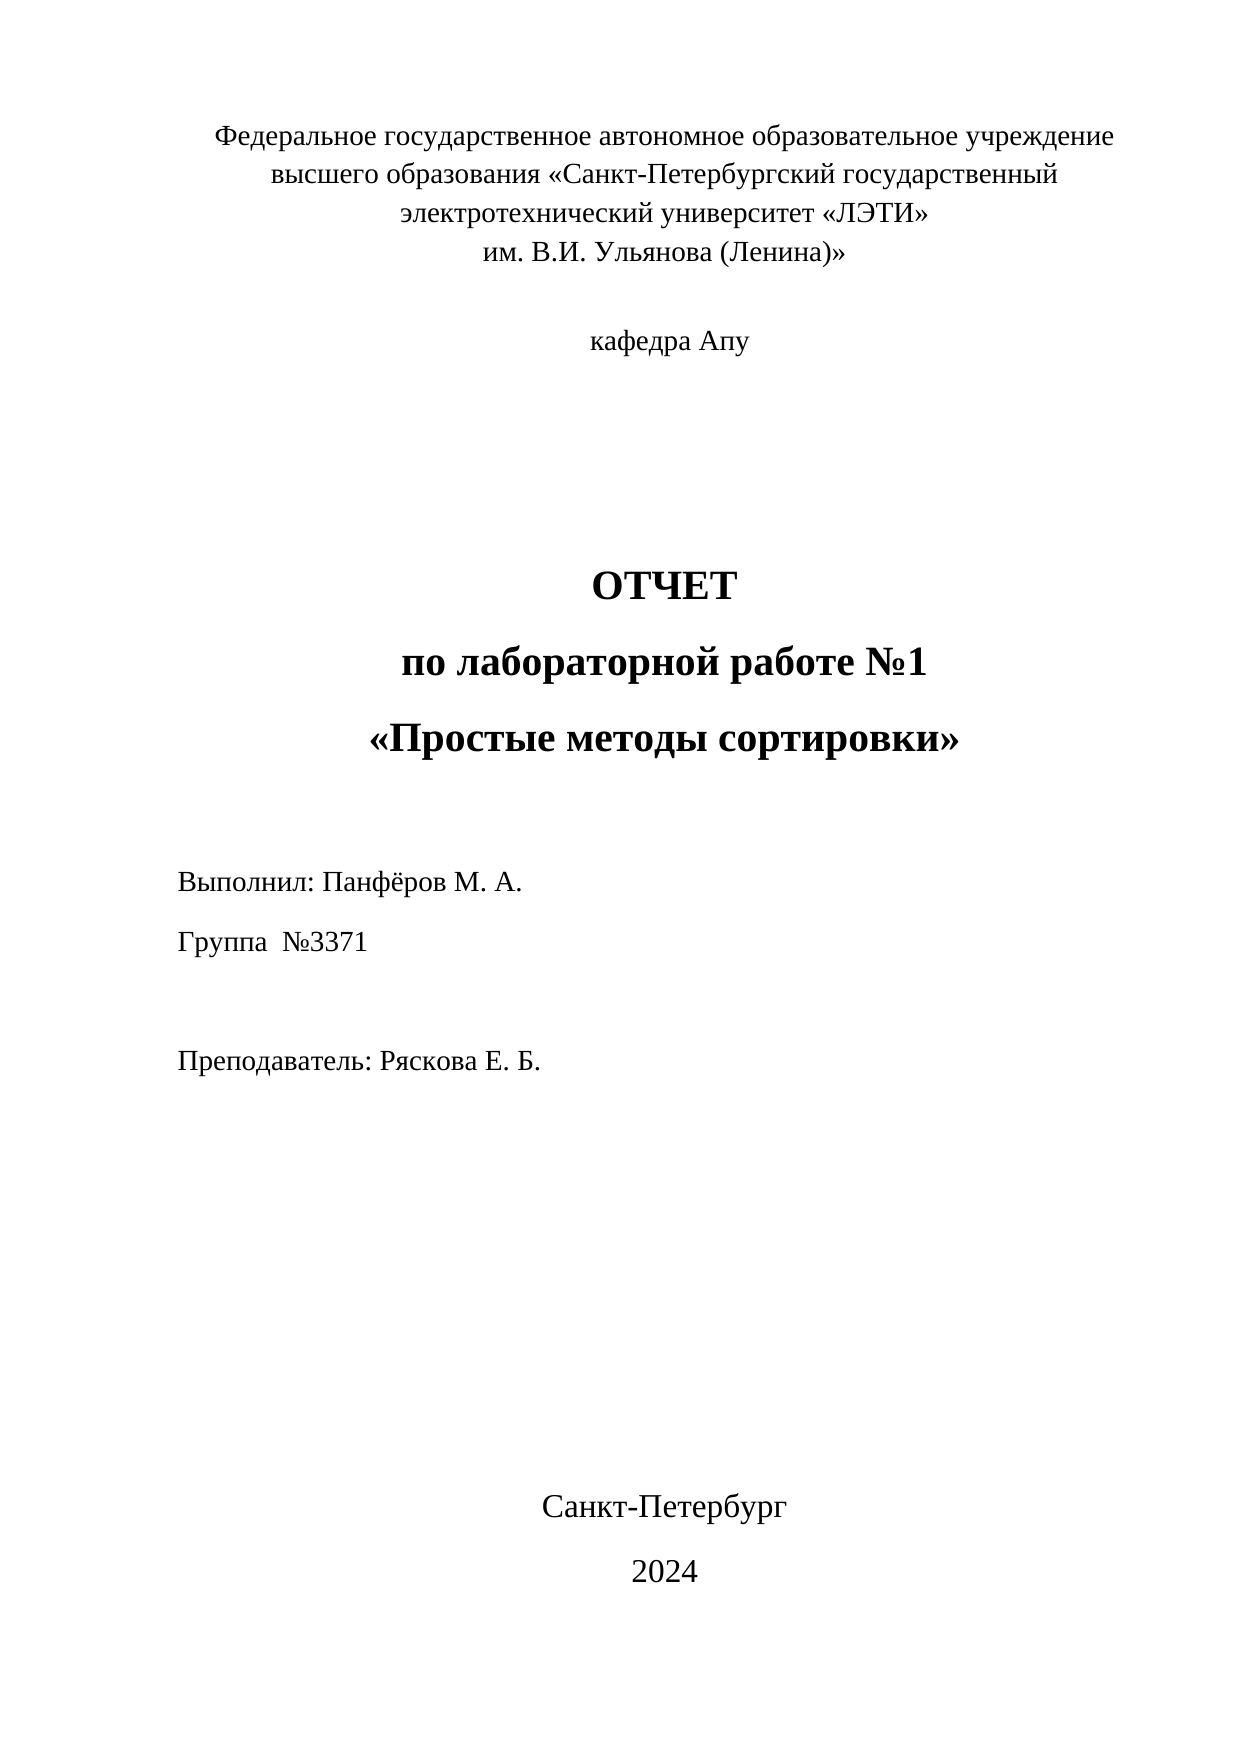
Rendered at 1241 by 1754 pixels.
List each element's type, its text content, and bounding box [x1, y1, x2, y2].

text им. В.И. Ульянова (Ленина)» [177, 234, 1152, 267]
text Группа №3371 [177, 924, 1152, 957]
text по лабораторной работе №1 [177, 637, 1152, 685]
text «Простые методы сортировки» [177, 713, 1152, 761]
text ОТЧЕТ [177, 561, 1152, 609]
text Санкт-Петербург [177, 1486, 1152, 1524]
text кафедра Апу [177, 323, 1152, 357]
text 2024 [177, 1551, 1152, 1589]
text Преподаватель: Ряскова Е. Б. [177, 1043, 1152, 1076]
text Федеральное государственное автономное образовательное учреждение высшего образования «Санкт-Петербургский государственный электротехнический университет «ЛЭТИ» [177, 118, 1152, 229]
text Выполнил: Панфёров М. А. [177, 864, 1152, 898]
